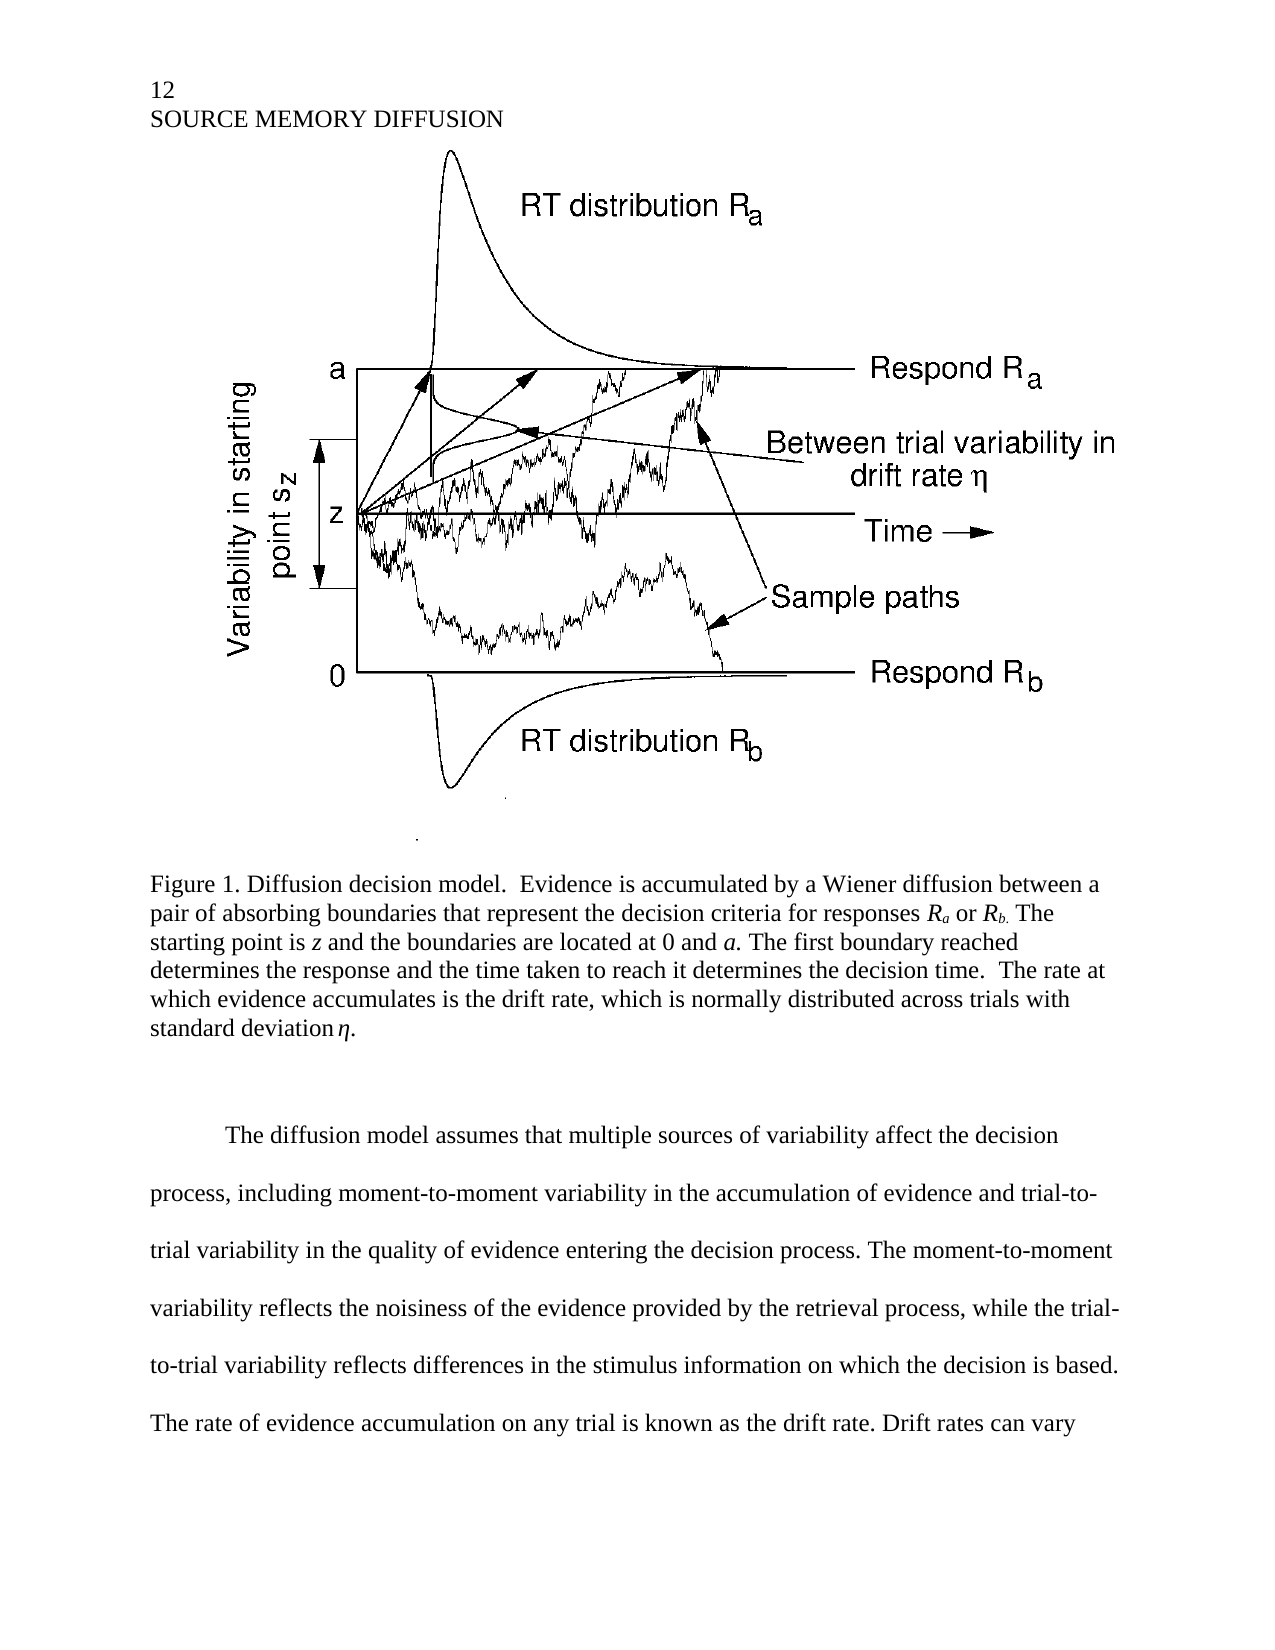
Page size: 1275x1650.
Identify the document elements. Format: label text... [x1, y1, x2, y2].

picture [225, 150, 1118, 841]
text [150, 1120, 1125, 1436]
text Figure 1. Diffusion decision model. Evidence is accumulated by a Wiener diffusion between a pair of absorbing boundaries that represent the decision criteria for responses Ra or Rb. The starting point is z and the boundaries are located at 0 and a. The first boundary reached determines the response and the time taken to reach it determines the decision time. The rate at which evidence accumulates is the drift rate, which is normally distributed across trials with standard deviation η. [150, 869, 1125, 1042]
